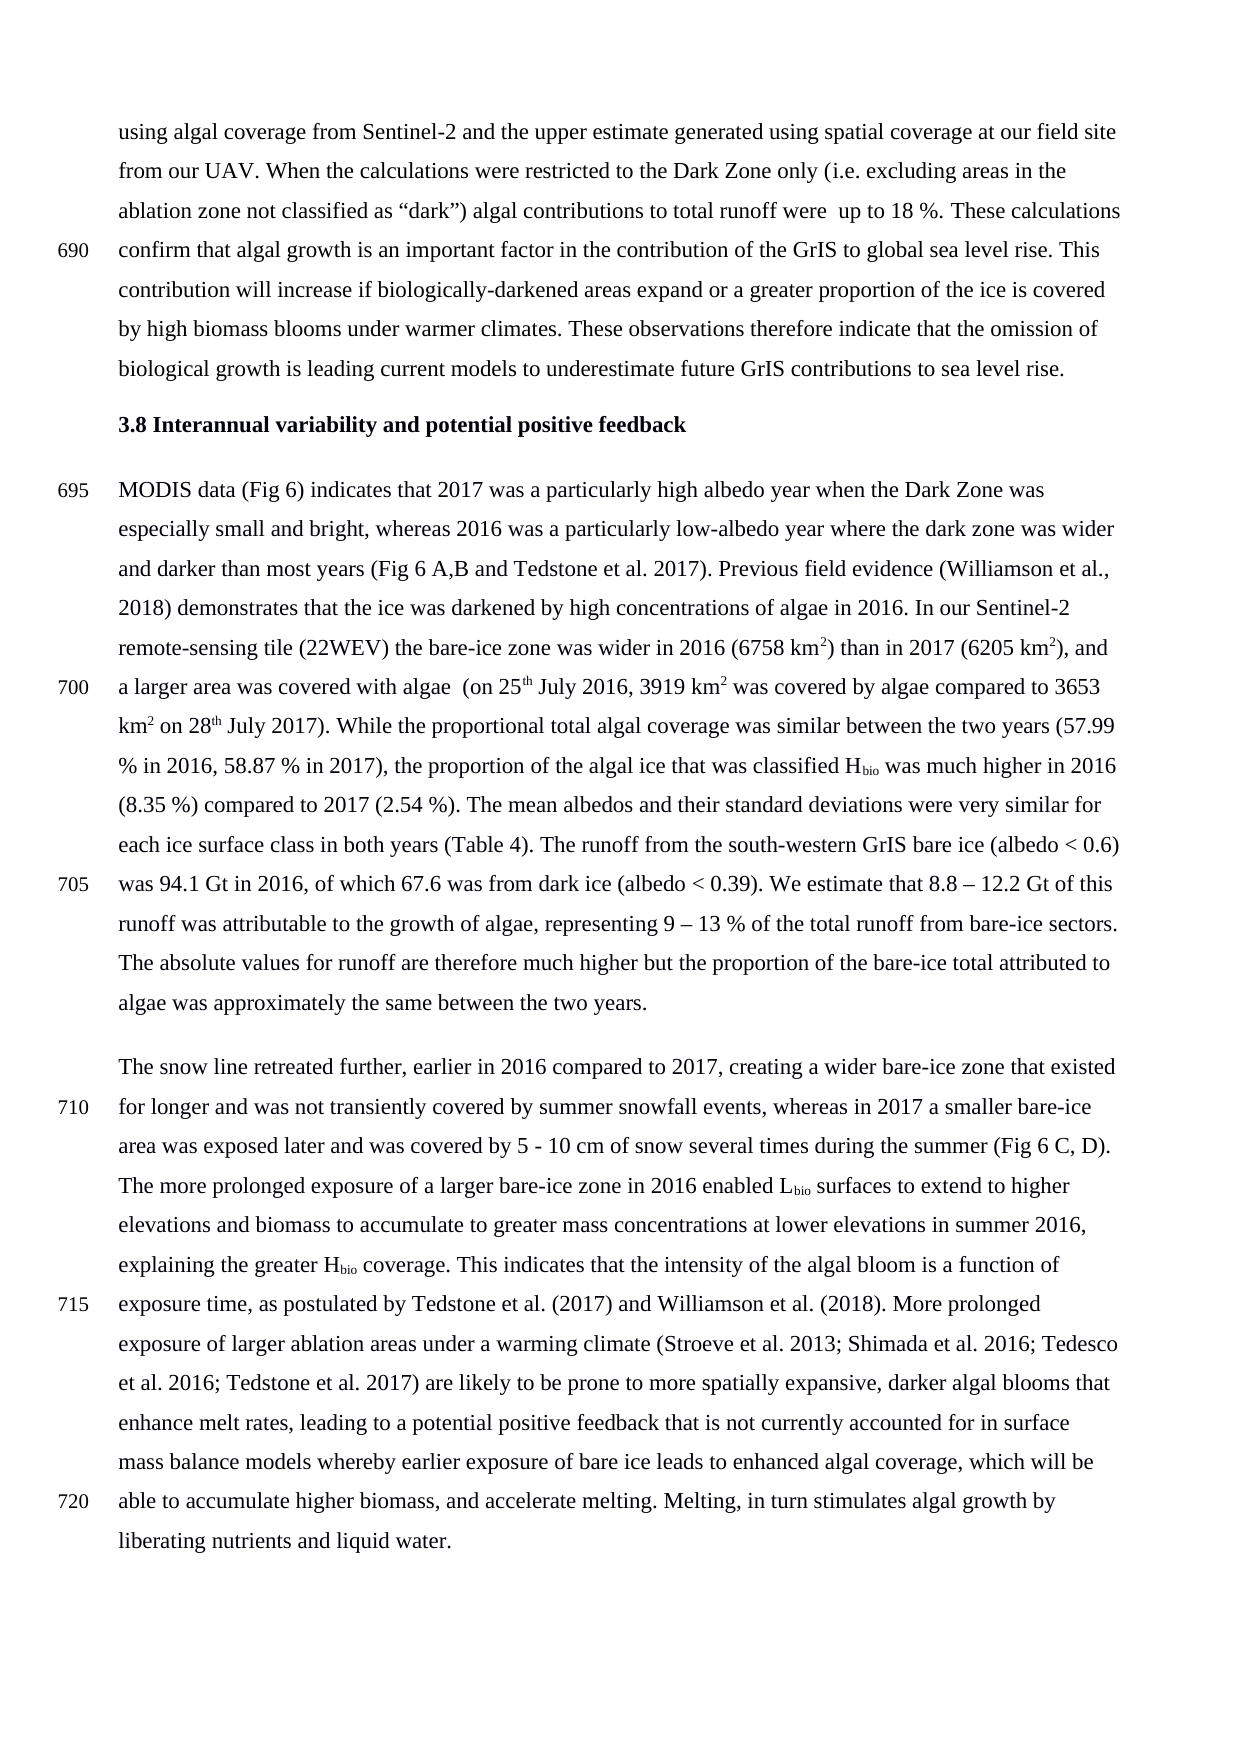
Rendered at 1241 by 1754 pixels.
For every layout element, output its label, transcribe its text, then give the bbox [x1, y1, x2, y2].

text The snow line retreated further, earlier in 2016 compared to 2017, creating a wider bare-ice zone that existed for longer and was not transiently covered by summer snowfall events, whereas in 2017 a smaller bare-ice area was exposed later and was covered by 5 - 10 cm of snow several times during the summer (Fig 6 C, D). The more prolonged exposure of a larger bare-ice zone in 2016 enabled Lbio surfaces to extend to higher elevations and biomass to accumulate to greater mass concentrations at lower elevations in summer 2016, explaining the greater Hbio coverage. This indicates that the intensity of the algal bloom is a function of exposure time, as postulated by Tedstone et al. (2017) and Williamson et al. (2018). More prolonged exposure of larger ablation areas under a warming climate (Stroeve et al. 2013; Shimada et al. 2016; Tedesco et al. 2016; Tedstone et al. 2017) are likely to be prone to more spatially expansive, darker algal blooms that enhance melt rates, leading to a potential positive feedback that is not currently accounted for in surface mass balance models whereby earlier exposure of bare ice leads to enhanced algal coverage, which will be able to accumulate higher biomass, and accelerate melting. Melting, in turn stimulates algal growth by liberating nutrients and liquid water. [118, 1053, 1122, 1553]
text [118, 118, 1122, 381]
text 3.8 Interannual variability and potential positive feedback [118, 411, 1122, 437]
text MODIS data (Fig 6) indicates that 2017 was a particularly high albedo year when the Dark Zone was especially small and bright, whereas 2016 was a particularly low-albedo year where the dark zone was wider and darker than most years (Fig 6 A,B and Tedstone et al. 2017). Previous field evidence (Williamson et al., 2018) demonstrates that the ice was darkened by high concentrations of algae in 2016. In our Sentinel-2 remote-sensing tile (22WEV) the bare-ice zone was wider in 2016 (6758 km2) than in 2017 (6205 km2), and a larger area was covered with algae (on 25th July 2016, 3919 km2 was covered by algae compared to 3653 km2 on 28th July 2017). While the proportional total algal coverage was similar between the two years (57.99 % in 2016, 58.87 % in 2017), the proportion of the algal ice that was classified Hbio was much higher in 2016 (8.35 %) compared to 2017 (2.54 %). The mean albedos and their standard deviations were very similar for each ice surface class in both years (Table 4). The runoff from the south-western GrIS bare ice (albedo < 0.6) was 94.1 Gt in 2016, of which 67.6 was from dark ice (albedo < 0.39). We estimate that 8.8 – 12.2 Gt of this runoff was attributable to the growth of algae, representing 9 – 13 % of the total runoff from bare-ice sectors. The absolute values for runoff are therefore much higher but the proportion of the bare-ice total attributed to algae was approximately the same between the two years. [118, 476, 1122, 1015]
